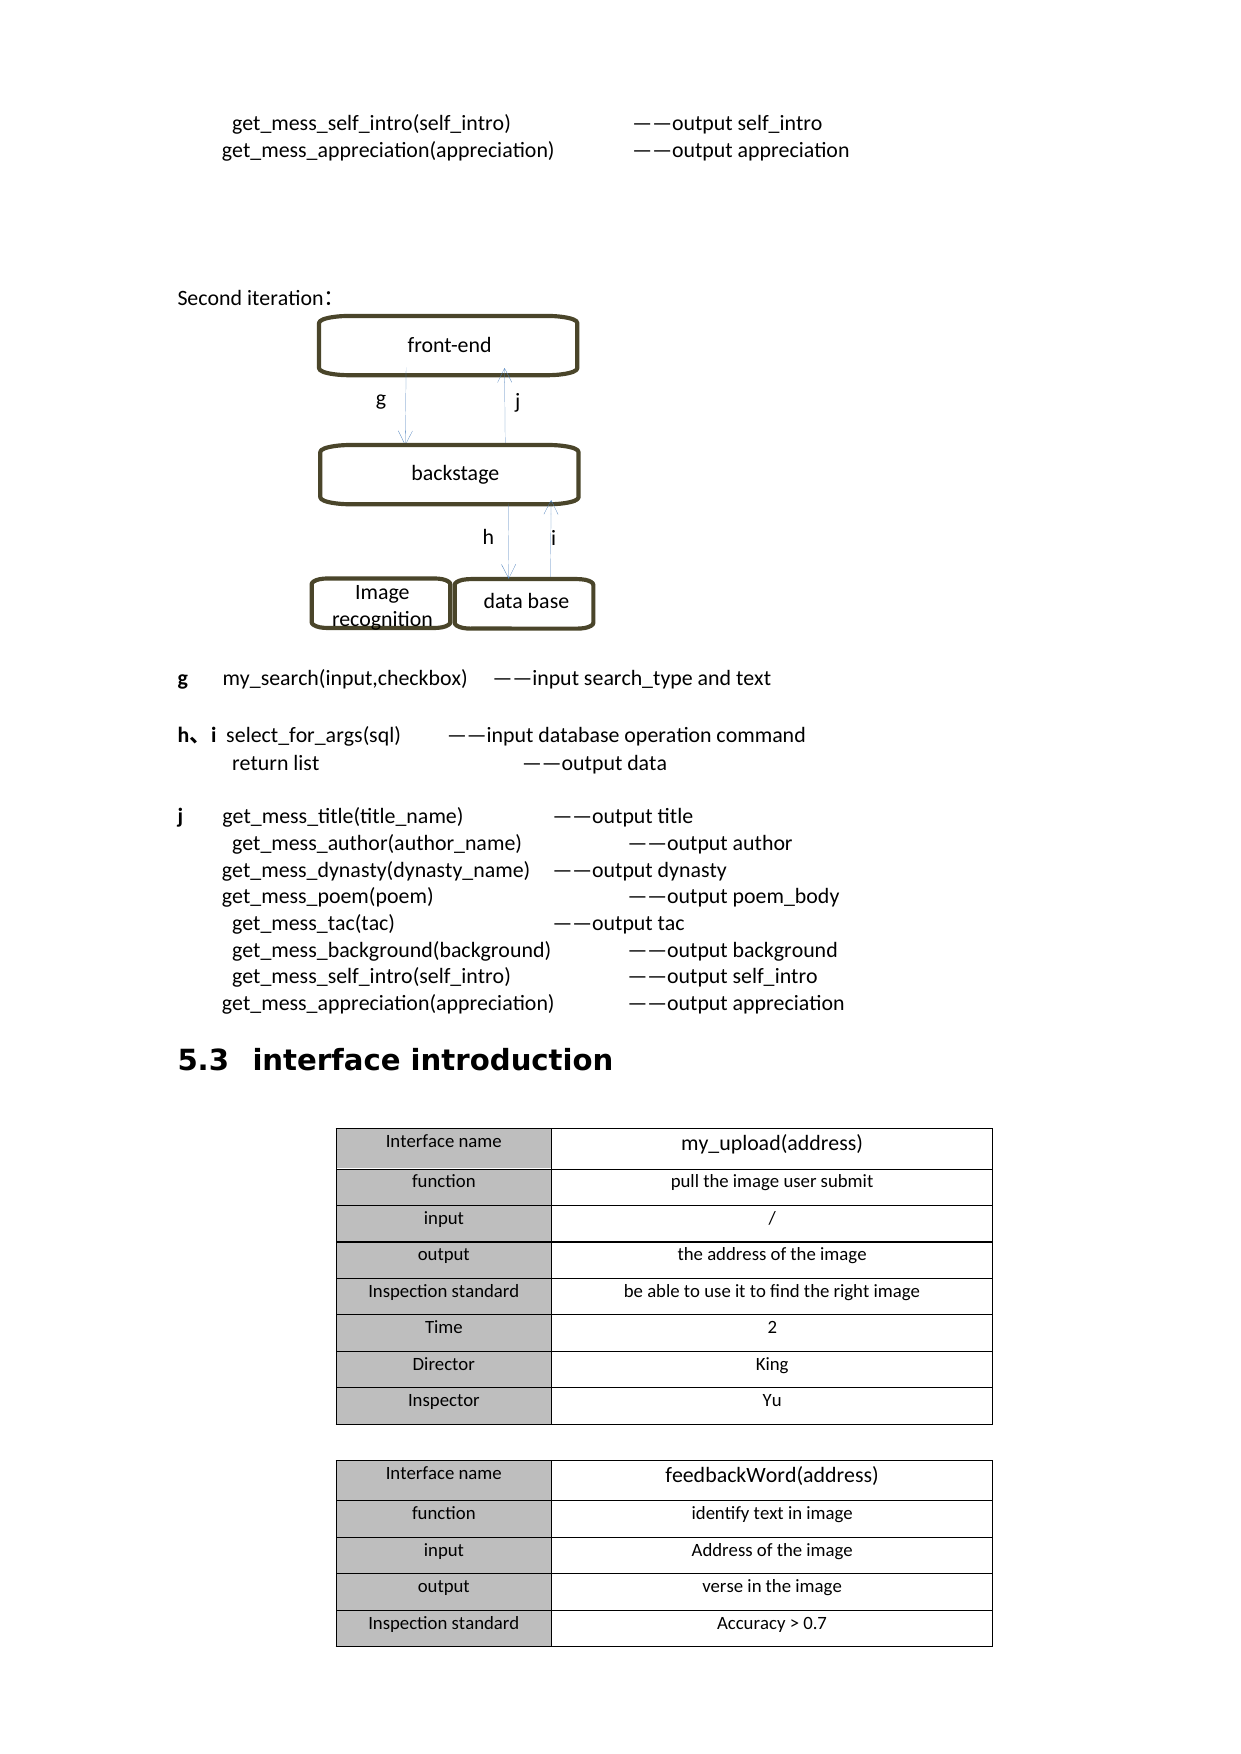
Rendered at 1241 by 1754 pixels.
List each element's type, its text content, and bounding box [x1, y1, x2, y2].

text j get_mess_title(title_name) ——output title [177, 802, 1152, 829]
text get_mess_background(background) ——output background [177, 936, 1152, 962]
table_cell Inspection standard [337, 1279, 551, 1314]
text get_mess_poem(poem) ——output poem_body [177, 882, 1152, 909]
table_cell the address of the image [552, 1243, 992, 1278]
text get_mess_tac(tac) ——output tac [177, 909, 1152, 936]
table_cell Time [337, 1315, 551, 1351]
table_cell input [337, 1206, 551, 1241]
table_cell function [337, 1501, 551, 1537]
table_header feedbackWord(address) [552, 1461, 992, 1500]
text get_mess_author(author_name) ——output author [177, 829, 1152, 856]
table_cell output [337, 1243, 551, 1278]
table_cell Address of the image [552, 1538, 992, 1573]
table_header Interface name [337, 1129, 551, 1168]
table_cell verse in the image [552, 1574, 992, 1610]
table_cell output [337, 1574, 551, 1610]
table_cell be able to use it to find the right image [552, 1279, 992, 1314]
table_header my_upload(address) [552, 1129, 992, 1168]
table_cell Accuracy > 0.7 [552, 1611, 992, 1646]
table_cell Director [337, 1352, 551, 1387]
text h、i select_for_args(sql) ——input database operation command [177, 717, 1152, 749]
table_cell King [552, 1352, 992, 1387]
subtitle 5.3 interface introduction [177, 1043, 1152, 1077]
table_cell pull the image user submit [552, 1170, 992, 1205]
text get_mess_dynasty(dynasty_name) ——output dynasty [177, 856, 1152, 882]
table_cell function [337, 1170, 551, 1205]
text g my_search(input,checkbox) ——input search_type and text [177, 664, 1152, 691]
table_cell input [337, 1538, 551, 1573]
text get_mess_self_intro(self_intro) ——output self_intro [177, 109, 1152, 136]
text get_mess_appreciation(appreciation) ——output appreciation [177, 136, 1152, 162]
table_cell Yu [552, 1388, 992, 1424]
table_cell Inspector [337, 1388, 551, 1424]
text Second iteration： [177, 280, 1152, 312]
text return list ——output data [177, 749, 1152, 776]
text get_mess_self_intro(self_intro) ——output self_intro [177, 962, 1152, 989]
table_cell / [552, 1206, 992, 1241]
table_cell identify text in image [552, 1501, 992, 1537]
text get_mess_appreciation(appreciation) ——output appreciation [177, 989, 1152, 1016]
table_header Interface name [337, 1461, 551, 1500]
table_cell 2 [552, 1315, 992, 1351]
table_cell Inspection standard [337, 1611, 551, 1646]
